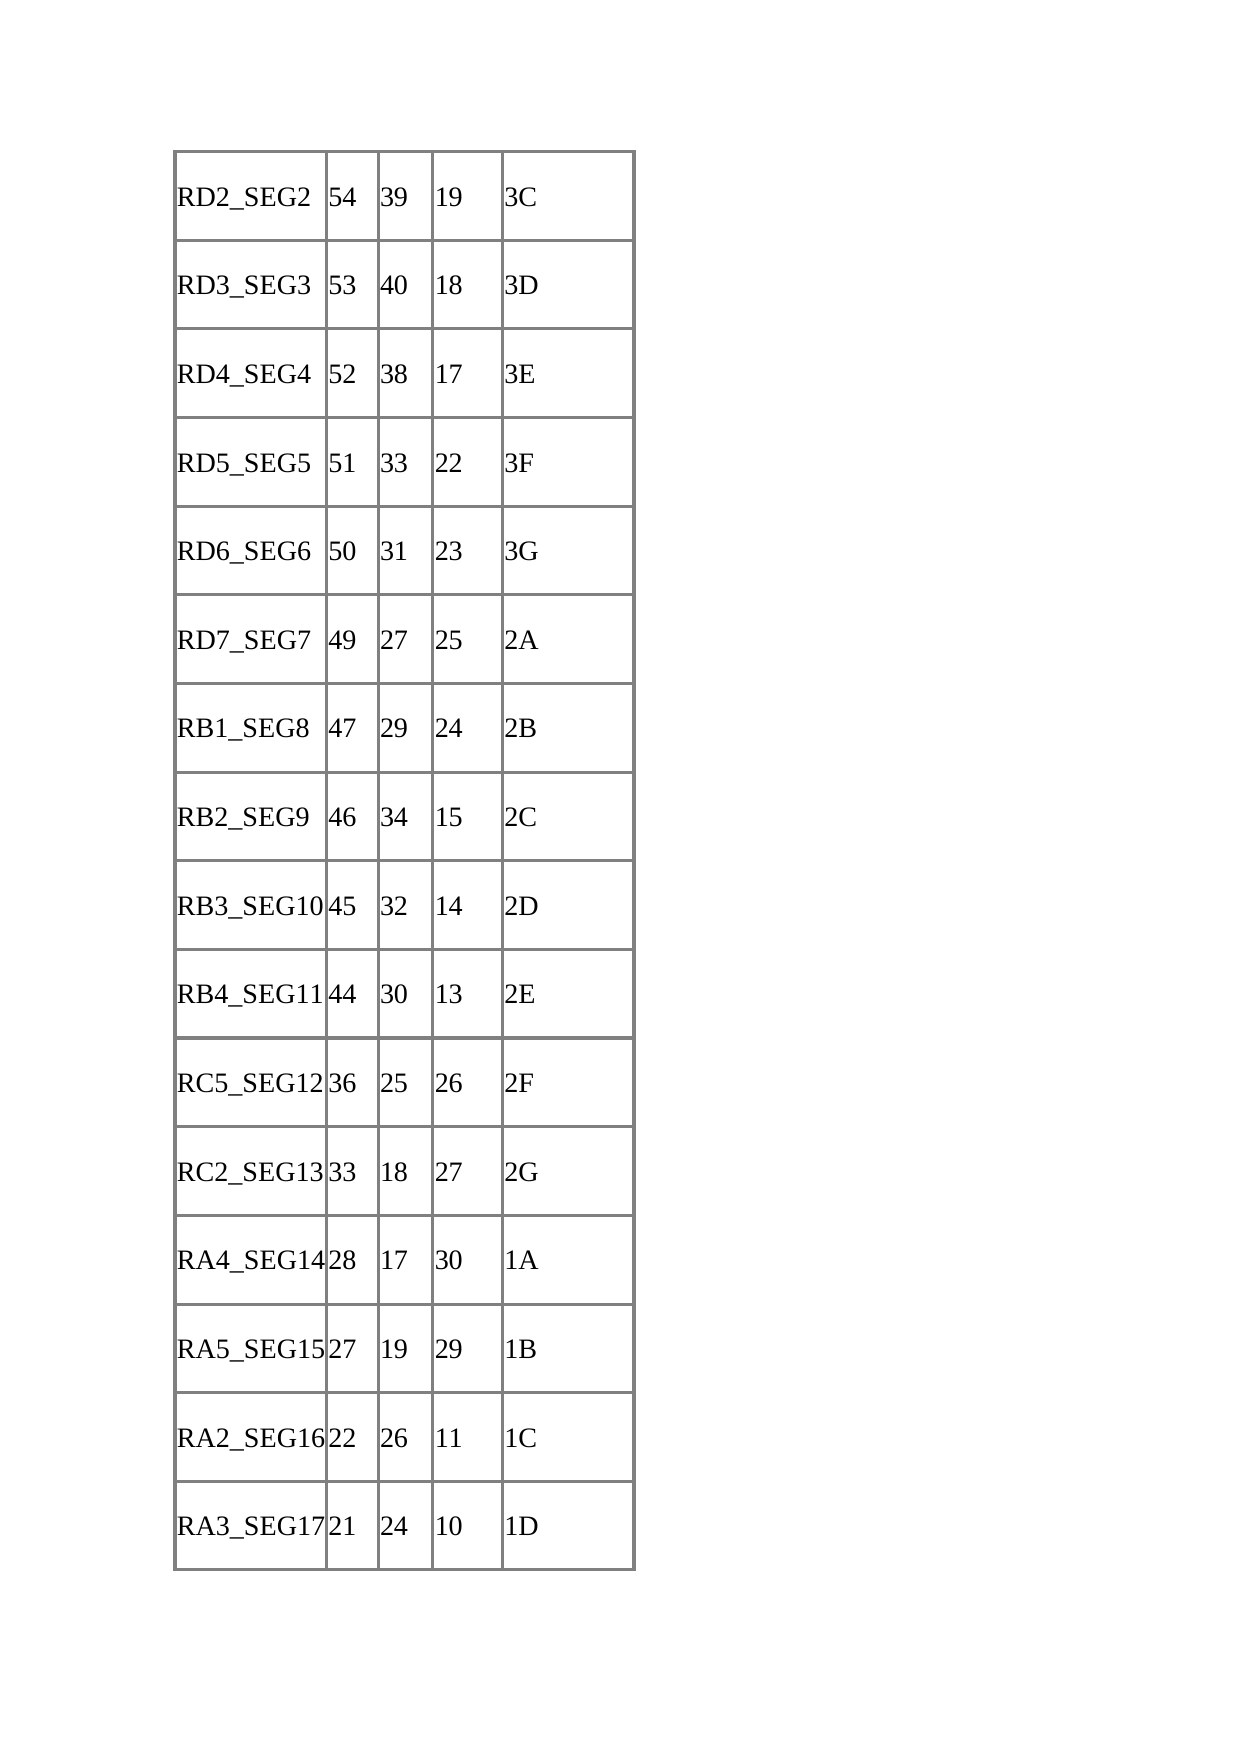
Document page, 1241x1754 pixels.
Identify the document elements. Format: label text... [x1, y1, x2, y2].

table_cell 18 [380, 1128, 431, 1214]
table_cell 34 [380, 774, 431, 859]
table_cell 17 [434, 330, 501, 416]
table_cell 1A [504, 1217, 632, 1302]
table_cell 29 [434, 1306, 501, 1391]
table_cell 40 [380, 242, 431, 327]
table_cell RB2_SEG9 [177, 774, 325, 859]
table_cell 38 [380, 330, 431, 416]
table_cell 33 [380, 419, 431, 504]
table_cell RA4_SEG14 [177, 1217, 325, 1302]
table_cell 52 [328, 330, 377, 416]
table_cell 44 [328, 951, 377, 1036]
table_cell 13 [434, 951, 501, 1036]
table_cell 32 [380, 862, 431, 948]
table_cell 3D [504, 242, 632, 327]
table_cell RD5_SEG5 [177, 419, 325, 504]
table_cell 22 [328, 1394, 377, 1480]
table_cell RB3_SEG10 [177, 862, 325, 948]
table_cell 1B [504, 1306, 632, 1391]
table_cell 24 [434, 685, 501, 771]
table_cell 19 [434, 153, 501, 239]
table_cell 49 [328, 596, 377, 682]
table_cell 3G [504, 508, 632, 593]
table_cell RD7_SEG7 [177, 596, 325, 682]
table_cell 25 [434, 596, 501, 682]
table_cell 47 [328, 685, 377, 771]
table_cell 27 [380, 596, 431, 682]
table_cell 53 [328, 242, 377, 327]
table_cell RB1_SEG8 [177, 685, 325, 771]
table_cell 30 [380, 951, 431, 1036]
table_cell 1D [504, 1483, 632, 1568]
table_cell 25 [380, 1040, 431, 1125]
table_cell 10 [434, 1483, 501, 1568]
table_cell 2F [504, 1040, 632, 1125]
table_cell 27 [434, 1128, 501, 1214]
table_cell 11 [434, 1394, 501, 1480]
table_cell 23 [434, 508, 501, 593]
table_cell 27 [328, 1306, 377, 1391]
table_cell RD2_SEG2 [177, 153, 325, 239]
table_cell 46 [328, 774, 377, 859]
table_cell 14 [434, 862, 501, 948]
table_cell RD6_SEG6 [177, 508, 325, 593]
table_cell 45 [328, 862, 377, 948]
table_cell 36 [328, 1040, 377, 1125]
table_cell RD4_SEG4 [177, 330, 325, 416]
table_cell 24 [380, 1483, 431, 1568]
table_cell 50 [328, 508, 377, 593]
table_cell RA5_SEG15 [177, 1306, 325, 1391]
table_cell 18 [434, 242, 501, 327]
table_cell 2A [504, 596, 632, 682]
table_cell 29 [380, 685, 431, 771]
table_cell 15 [434, 774, 501, 859]
table_cell 51 [328, 419, 377, 504]
table_cell RC2_SEG13 [177, 1128, 325, 1214]
table_cell 2E [504, 951, 632, 1036]
table_cell 28 [328, 1217, 377, 1302]
table_cell 1C [504, 1394, 632, 1480]
table_cell RA3_SEG17 [177, 1483, 325, 1568]
table_cell 33 [328, 1128, 377, 1214]
table_cell 31 [380, 508, 431, 593]
table_cell 22 [434, 419, 501, 504]
table_cell 2C [504, 774, 632, 859]
table_cell RA2_SEG16 [177, 1394, 325, 1480]
table_cell 3F [504, 419, 632, 504]
table_cell 2B [504, 685, 632, 771]
table_cell 19 [380, 1306, 431, 1391]
table_cell 2D [504, 862, 632, 948]
table_cell 39 [380, 153, 431, 239]
table_cell 30 [434, 1217, 501, 1302]
table_cell RD3_SEG3 [177, 242, 325, 327]
table_cell 21 [328, 1483, 377, 1568]
table_cell 17 [380, 1217, 431, 1302]
table_cell 26 [380, 1394, 431, 1480]
table_cell 26 [434, 1040, 501, 1125]
table_cell RB4_SEG11 [177, 951, 325, 1036]
table_cell 3C [504, 153, 632, 239]
table_cell 2G [504, 1128, 632, 1214]
table_cell 54 [328, 153, 377, 239]
table_cell 3E [504, 330, 632, 416]
table_cell RC5_SEG12 [177, 1040, 325, 1125]
